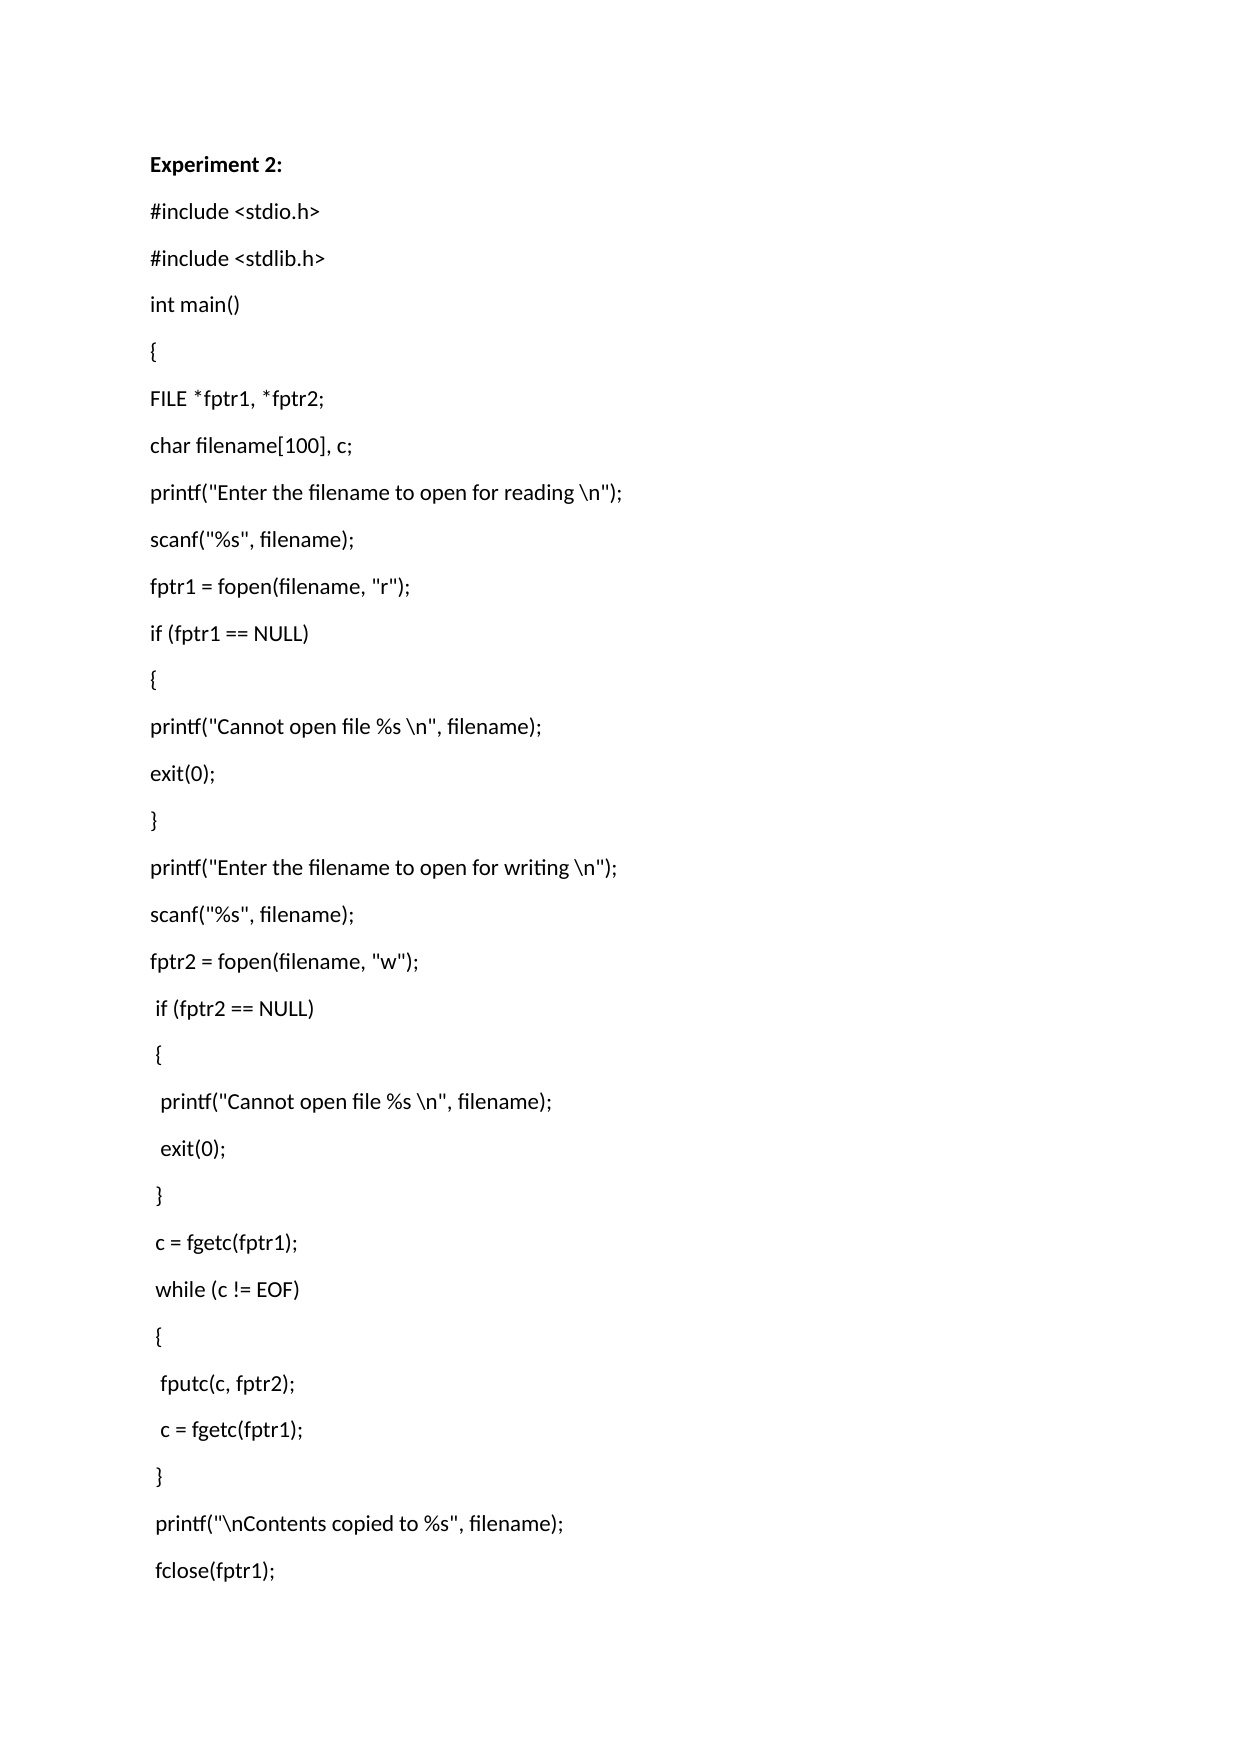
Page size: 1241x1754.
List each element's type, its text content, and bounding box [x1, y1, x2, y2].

text Experiment 2: [150, 150, 1090, 178]
text { [150, 1041, 1090, 1069]
text char filename[100], c; [150, 431, 1090, 459]
text fptr1 = fopen(filename, "r"); [150, 572, 1090, 600]
text if (fptr2 == NULL) [150, 994, 1090, 1022]
text scanf("%s", filename); [150, 900, 1090, 928]
text scanf("%s", filename); [150, 525, 1090, 553]
text fclose(fptr1); [150, 1556, 1090, 1584]
text FILE *fptr1, *fptr2; [150, 384, 1090, 412]
text } [150, 806, 1090, 834]
text printf("Cannot open file %s \n", filename); [150, 1087, 1090, 1116]
text #include <stdlib.h> [150, 244, 1090, 272]
text #include <stdio.h> [150, 197, 1090, 225]
text printf("Enter the filename to open for writing \n"); [150, 853, 1090, 881]
text if (fptr1 == NULL) [150, 619, 1090, 647]
text exit(0); [150, 1134, 1090, 1162]
text exit(0); [150, 759, 1090, 787]
text fptr2 = fopen(filename, "w"); [150, 947, 1090, 975]
text c = fgetc(fptr1); [150, 1228, 1090, 1256]
text int main() [150, 291, 1090, 319]
text { [150, 337, 1090, 366]
text while (c != EOF) [150, 1275, 1090, 1303]
text printf("\nContents copied to %s", filename); [150, 1509, 1090, 1537]
text { [150, 1322, 1090, 1350]
text printf("Enter the filename to open for reading \n"); [150, 478, 1090, 506]
text } [150, 1462, 1090, 1491]
text printf("Cannot open file %s \n", filename); [150, 712, 1090, 741]
text { [150, 666, 1090, 694]
text } [150, 1181, 1090, 1209]
text c = fgetc(fptr1); [150, 1416, 1090, 1444]
text fputc(c, fptr2); [150, 1369, 1090, 1397]
